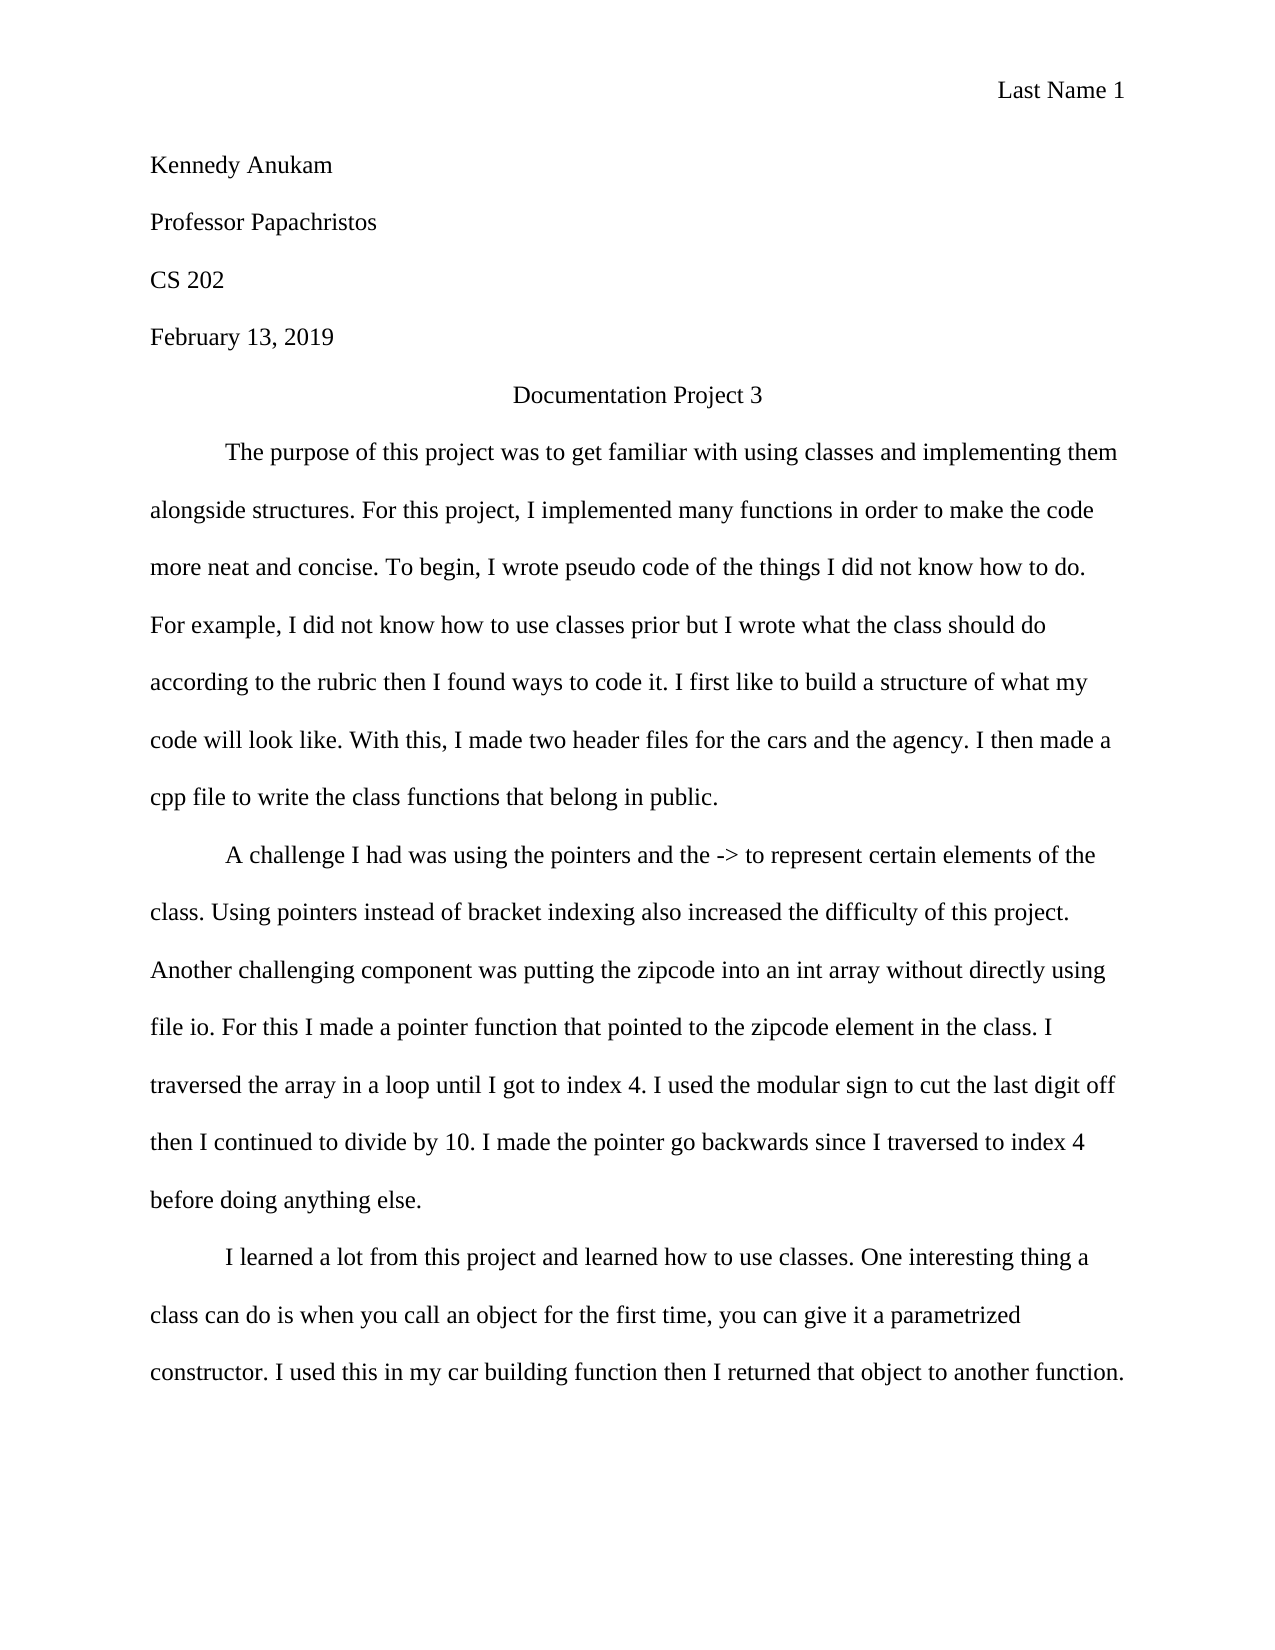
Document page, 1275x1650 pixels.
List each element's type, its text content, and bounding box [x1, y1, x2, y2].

text CS 202 [150, 265, 1125, 294]
title Documentation Project 3 [150, 380, 1125, 409]
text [150, 1242, 1125, 1386]
text February 13, 2019 [150, 322, 1125, 351]
text Kennedy Anukam [150, 150, 1125, 179]
text A challenge I had was using the pointers and the -> to represent certain elements of the class. Using pointers instead of bracket indexing also increased the difficulty of this project. Another challenging component was putting the zipcode into an int array without directly using file io. For this I made a pointer function that pointed to the zipcode element in the class. I traversed the array in a loop until I got to index 4. I used the modular sign to cut the last digit off then I continued to divide by 10. I made the pointer go backwards since I traversed to index 4 before doing anything else. [150, 840, 1125, 1214]
text Professor Papachristos [150, 207, 1125, 236]
text The purpose of this project was to get familiar with using classes and implementing them alongside structures. For this project, I implemented many functions in order to make the code more neat and concise. To begin, I wrote pseudo code of the things I did not know how to do. For example, I did not know how to use classes prior but I wrote what the class should do according to the rubric then I found ways to code it. I first like to build a structure of what my code will look like. With this, I made two header files for the cars and the agency. I then made a cpp file to write the class functions that belong in public. [150, 437, 1125, 811]
